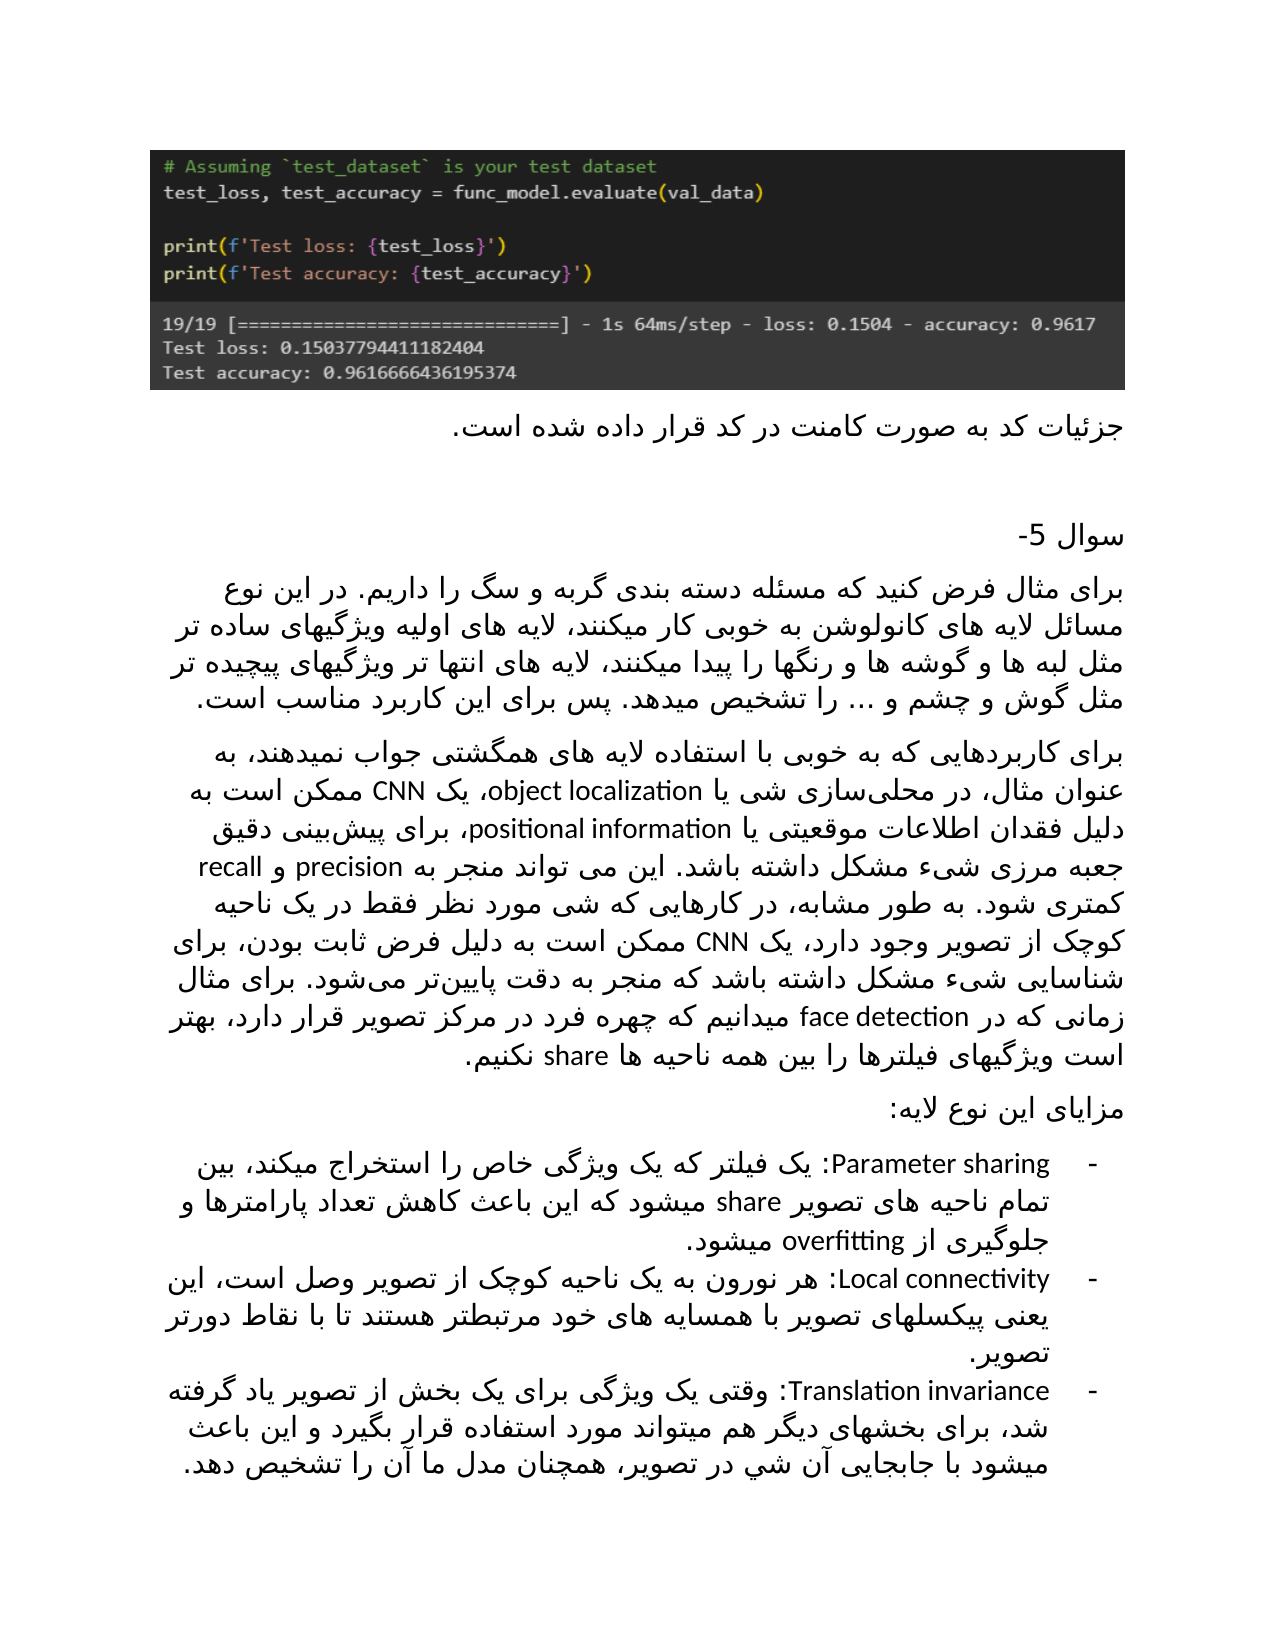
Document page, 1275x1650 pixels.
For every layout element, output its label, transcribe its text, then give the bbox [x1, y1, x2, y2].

list Translation invariance: وقتی یک ویژگی برای یک بخش از تصویر یاد گرفته شد، برای بخشهای دیگر هم میتواند مورد استفاده قرار بگیرد و این باعث میشود با جابجایی آن شي در تصویر، همچنان مدل ما آن را تشخیص دهد. [150, 1372, 1087, 1481]
list Local connectivity: هر نورون به یک ناحیه کوچک از تصویر وصل است، این یعنی پیکسلهای تصویر با همسایه های خود مرتبطتر هستند تا با نقاط دورتر تصویر. [150, 1260, 1087, 1369]
text برای کاربردهایی که به خوبی با استفاده لایه های همگشتی جواب نمیدهند، به عنوان مثال، در محلی‌سازی شی یا object localization، یک CNN ممکن است به دلیل فقدان اطلاعات موقعیتی یا positional information، برای پیش‌بینی دقیق جعبه مرزی شیء مشکل داشته باشد. این می تواند منجر به precision و recall کمتری شود. به طور مشابه، در کارهایی که شی مورد نظر فقط در یک ناحیه کوچک از تصویر وجود دارد، یک CNN ممکن است به دلیل فرض ثابت بودن، برای شناسایی شیء مشکل داشته باشد که منجر به دقت پایین‌تر می‌شود. برای مثال زمانی که در face detection میدانیم که چهره فرد در مرکز تصویر قرار دارد، بهتر است ویژگیهای فیلترها را بین همه ناحیه ها share نکنیم. [150, 735, 1125, 1072]
text جزئیات کد به صورت کامنت در کد قرار داده شده است. [150, 410, 1125, 444]
text برای مثال فرض کنید که مسئله دسته بندی گربه و سگ را داریم. در این نوع مسائل لایه های کانولوشن به خوبی کار میکنند، لایه های اولیه ویژگیهای ساده تر مثل لبه ها و گوشه ها و رنگها را پیدا میکنند، لایه های انتها تر ویژگیهای پیچیده تر مثل گوش و چشم و ... را تشخیص میدهد. پس برای این کاربرد مناسب است. [150, 572, 1125, 716]
text سوال 5- [150, 518, 1125, 552]
picture [150, 150, 1125, 390]
list Parameter sharing: یک فیلتر که یک ویژگی خاص را استخراج میکند، بین تمام ناحیه های تصویر share میشود که این باعث کاهش تعداد پارامترها و جلوگیری از overfitting میشود. [150, 1145, 1087, 1257]
text مزایای این نوع لایه: [150, 1092, 1125, 1126]
